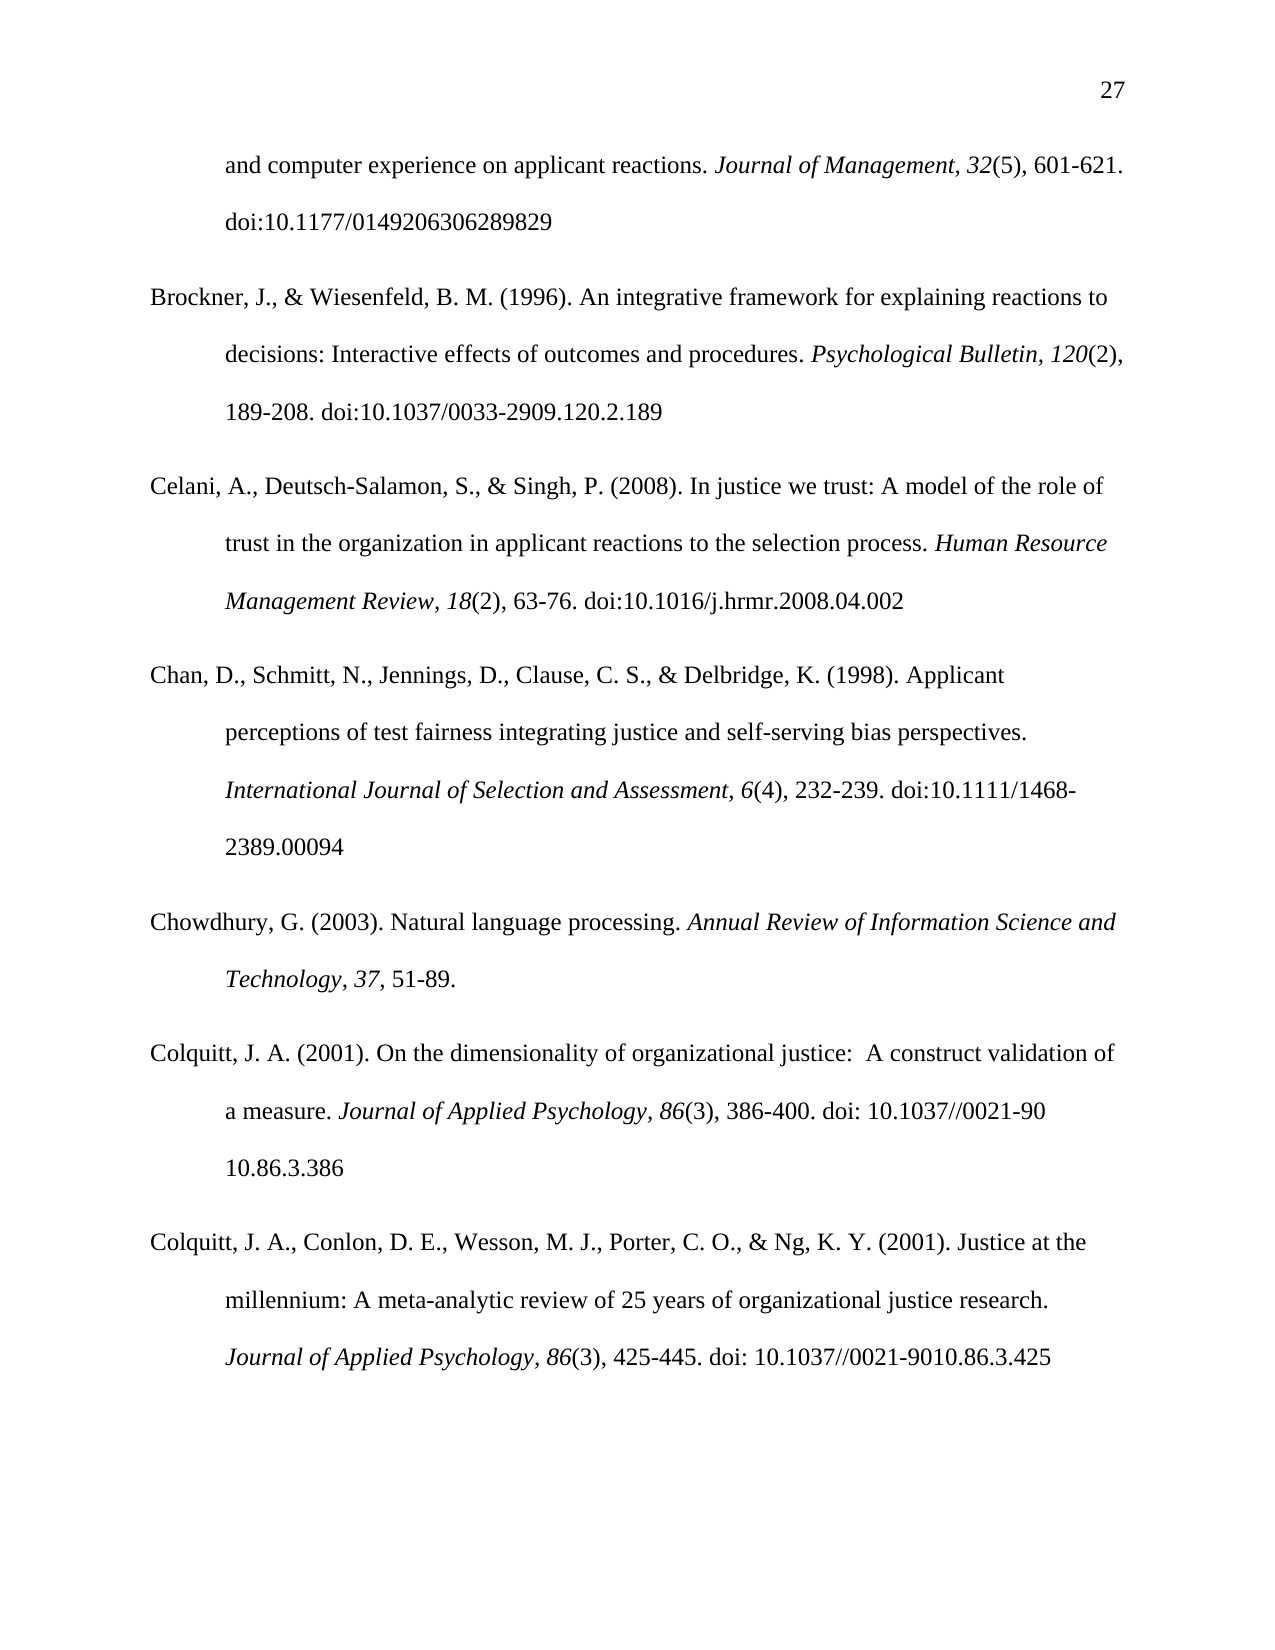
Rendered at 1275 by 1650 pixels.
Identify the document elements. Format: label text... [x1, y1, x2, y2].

text Colquitt, J. A., Conlon, D. E., Wesson, M. J., Porter, C. O., & Ng, K. Y. (2001). Justice at the millennium: A meta-analytic review of 25 years of organizational justice research. Journal of Applied Psychology, 86(3), 425-445. doi: 10.1037//0021-9010.86.3.425 [150, 1227, 1125, 1371]
text Celani, A., Deutsch-Salamon, S., & Singh, P. (2008). In justice we trust: A model of the role of trust in the organization in applicant reactions to the selection process. Human Resource Management Review, 18(2), 63-76. doi:10.1016/j.hrmr.2008.04.002 [150, 471, 1125, 614]
text Chan, D., Schmitt, N., Jennings, D., Clause, C. S., & Delbridge, K. (1998). Applicant perceptions of test fairness integrating justice and self-serving bias perspectives. International Journal of Selection and Assessment, 6(4), 232-239. doi:10.1111/1468-2389.00094 [150, 660, 1125, 861]
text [150, 150, 1125, 236]
text Chowdhury, G. (2003). Natural language processing. Annual Review of Information Science and Technology, 37, 51-89. [150, 907, 1125, 993]
text Colquitt, J. A. (2001). On the dimensionality of organizational justice: A construct validation of a measure. Journal of Applied Psychology, 86(3), 386-400. doi: 10.1037//0021-90 10.86.3.386 [150, 1038, 1125, 1182]
text Brockner, J., & Wiesenfeld, B. M. (1996). An integrative framework for explaining reactions to decisions: Interactive effects of outcomes and procedures. Psychological Bulletin, 120(2), 189-208. doi:10.1037/0033-2909.120.2.189 [150, 282, 1125, 425]
